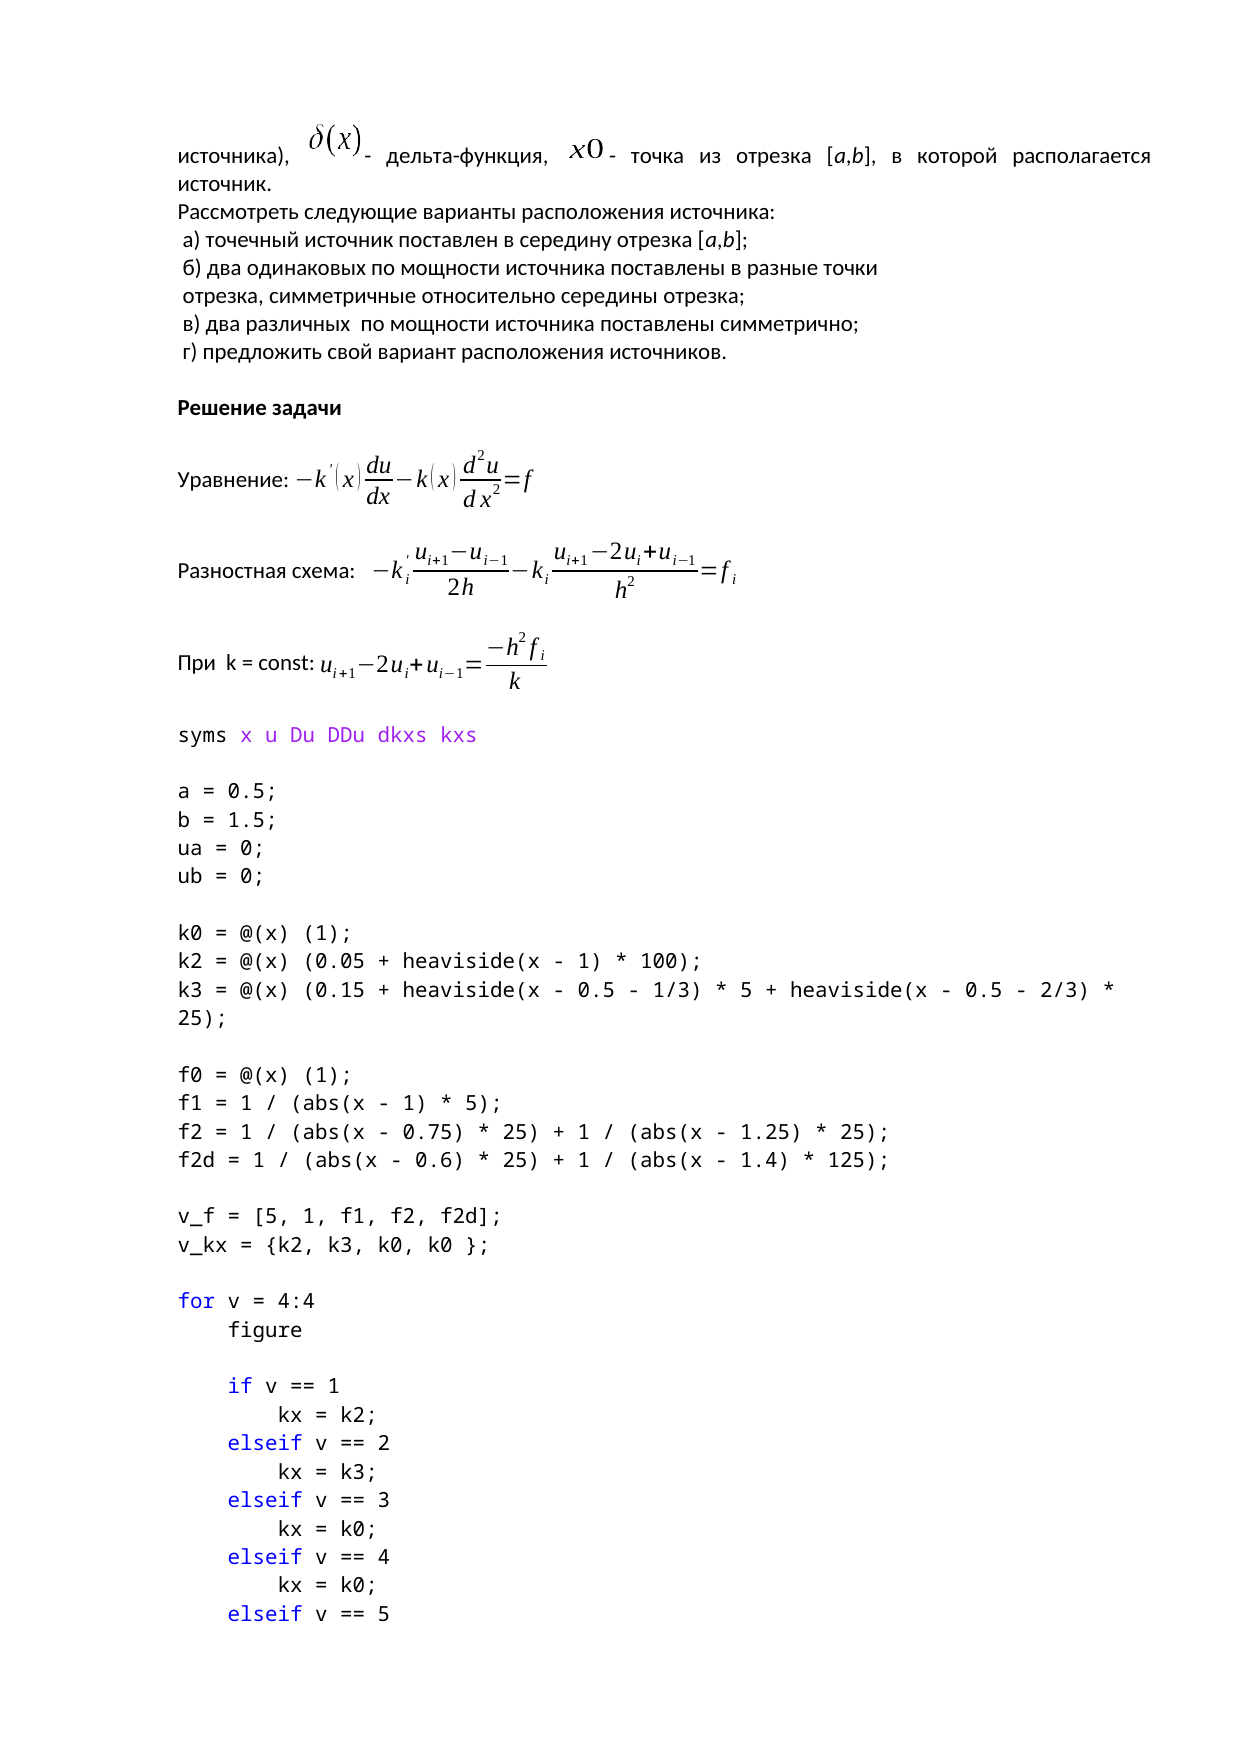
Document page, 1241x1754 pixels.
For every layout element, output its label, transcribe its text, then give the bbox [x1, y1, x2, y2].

text Уравнение: [177, 446, 1152, 512]
text ua = 0; [177, 833, 1152, 862]
text б) два одинаковых по мощности источника поставлены в разные точки [177, 253, 1152, 281]
text k3 = @(x) (0.15 + heaviside(x - 0.5 - 1/3) * 5 + heaviside(x - 0.5 - 2/3) * 25); [177, 975, 1152, 1032]
text kx = k2; [177, 1400, 1152, 1428]
text k2 = @(x) (0.05 + heaviside(x - 1) * 100); [177, 947, 1152, 975]
text kx = k0; [177, 1514, 1152, 1542]
text elseif v == 2 [177, 1428, 1152, 1457]
text f2d = 1 / (abs(x - 0.6) * 25) + 1 / (abs(x - 1.4) * 125); [177, 1145, 1152, 1174]
text b = 1.5; [177, 805, 1152, 833]
text f0 = @(x) (1); [177, 1060, 1152, 1088]
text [177, 118, 1152, 197]
text Рассмотреть следующие варианты расположения источника: [177, 197, 1152, 225]
text kx = k3; [177, 1457, 1152, 1485]
text elseif v == 5 [177, 1599, 1152, 1627]
text kx = k0; [177, 1571, 1152, 1599]
text elseif v == 3 [177, 1485, 1152, 1514]
text elseif v == 4 [177, 1542, 1152, 1571]
text в) два различных по мощности источника поставлены симметрично; [177, 309, 1152, 337]
text a = 0.5; [177, 776, 1152, 805]
text syms x u Du DDu dkxs kxs [177, 720, 1152, 748]
text а) точечный источник поставлен в середину отрезка [a,b]; [177, 225, 1152, 253]
text figure [177, 1315, 1152, 1343]
text отрезка, симметричные относительно середины отрезка; [177, 281, 1152, 309]
text г) предложить свой вариант расположения источников. [177, 337, 1152, 365]
text if v == 1 [177, 1371, 1152, 1400]
text k0 = @(x) (1); [177, 918, 1152, 947]
text v_kx = {k2, k3, k0, k0 }; [177, 1230, 1152, 1258]
text v_f = [5, 1, f1, f2, f2d]; [177, 1202, 1152, 1230]
text Решение задачи [177, 393, 1152, 421]
text for v = 4:4 [177, 1287, 1152, 1315]
text f2 = 1 / (abs(x - 0.75) * 25) + 1 / (abs(x - 1.25) * 25); [177, 1117, 1152, 1145]
text ub = 0; [177, 862, 1152, 890]
text f1 = 1 / (abs(x - 1) * 5); [177, 1088, 1152, 1117]
text Разностная схема: [177, 537, 1152, 604]
text При k = const: [177, 629, 1152, 695]
